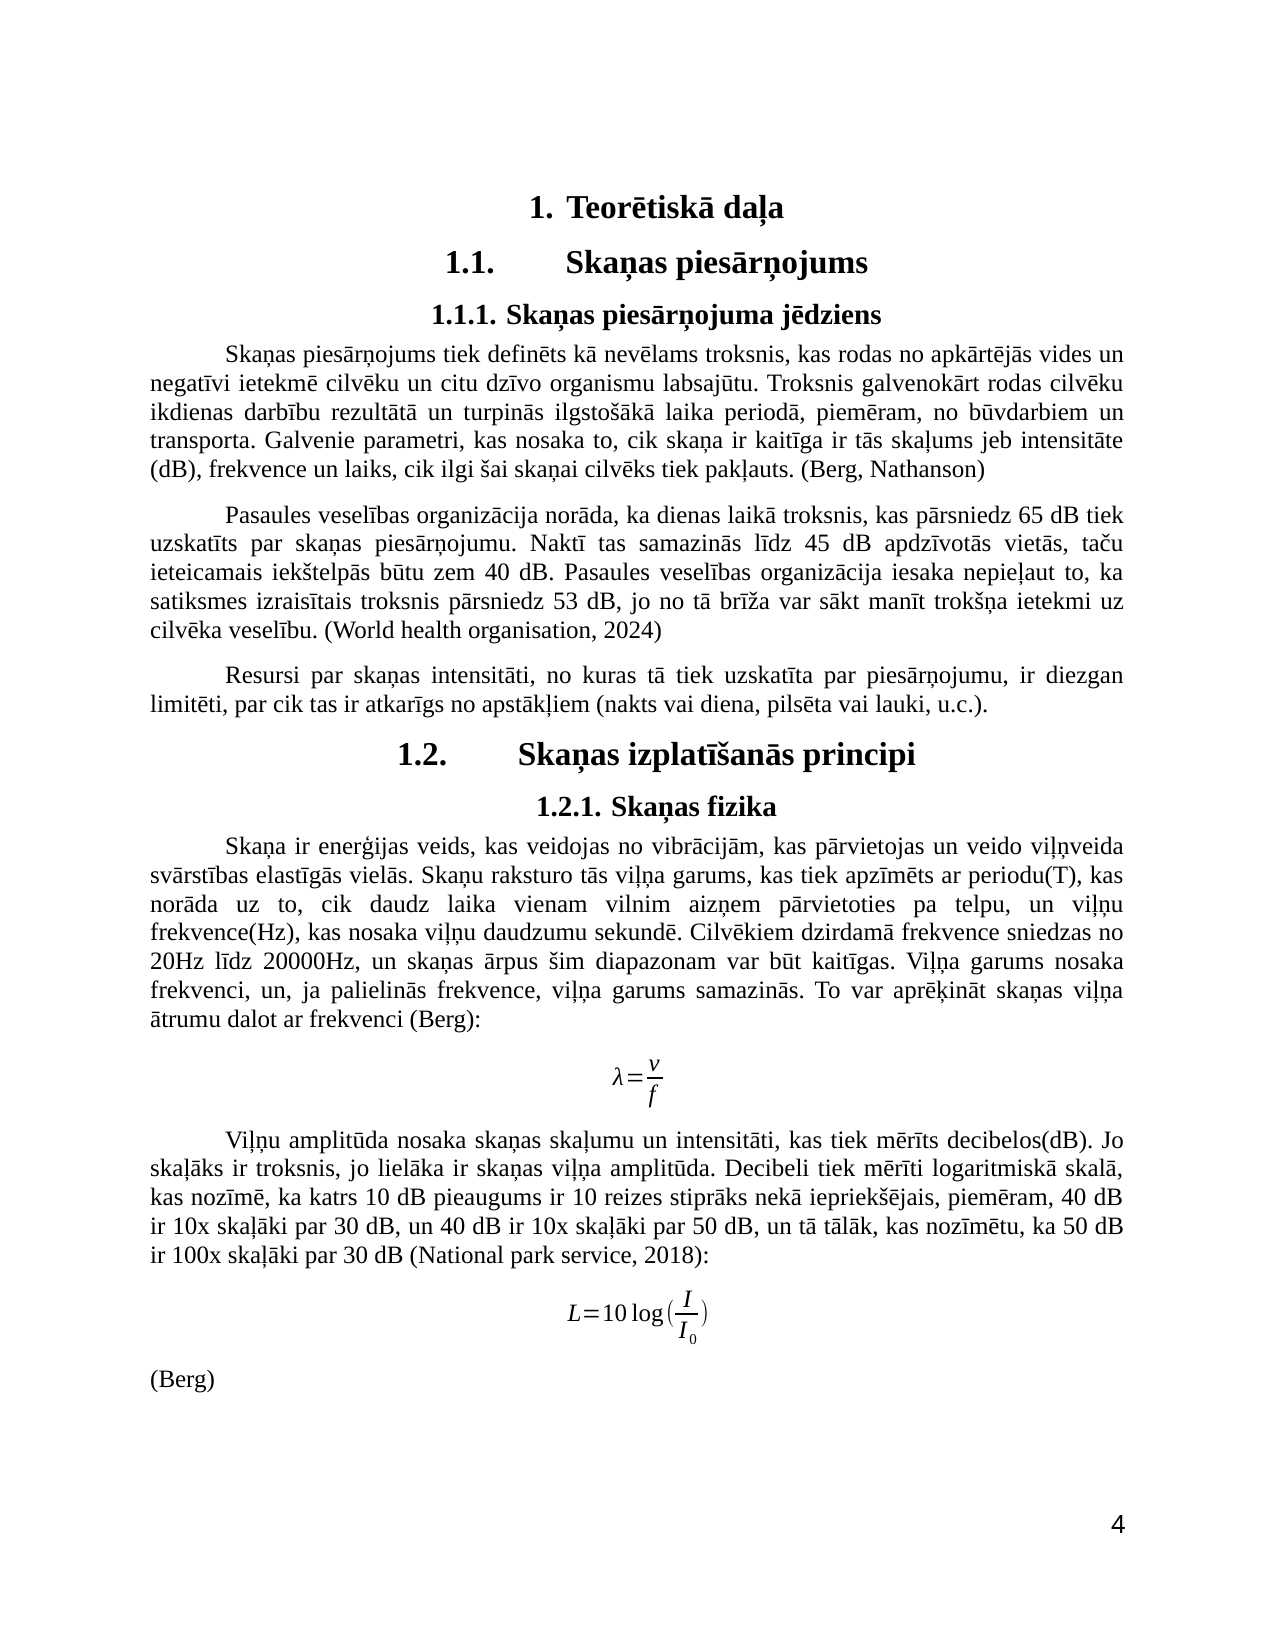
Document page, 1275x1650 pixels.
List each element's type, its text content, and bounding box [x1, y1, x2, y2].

text Skaņas piesārņojums tiek definēts kā nevēlams troksnis, kas rodas no apkārtējās vides un negatīvi ietekmē cilvēku un citu dzīvo organismu labsajūtu. Troksnis galvenokārt rodas cilvēku ikdienas darbību rezultātā un turpinās ilgstošākā laika periodā, piemēram, no būvdarbiem un transporta. Galvenie parametri, kas nosaka to, cik skaņa ir kaitīga ir tās skaļums jeb intensitāte (dB), frekvence un laiks, cik ilgi šai skaņai cilvēks tiek pakļauts. (Berg, Nathanson) [150, 339, 1125, 483]
subtitle Teorētiskā daļa [187, 187, 1125, 226]
subtitle Skaņas izplatīšanās principi [187, 734, 1125, 773]
subtitle Skaņas fizika [187, 789, 1125, 823]
text Viļņu amplitūda nosaka skaņas skaļumu un intensitāti, kas tiek mērīts decibelos(dB). Jo skaļāks ir troksnis, jo lielāka ir skaņas viļņa amplitūda. Decibeli tiek mērīti logaritmiskā skalā, kas nozīmē, ka katrs 10 dB pieaugums ir 10 reizes stiprāks nekā iepriekšējais, piemēram, 40 dB ir 10x skaļāki par 30 dB, un 40 dB ir 10x skaļāki par 50 dB, un tā tālāk, kas nozīmētu, ka 50 dB ir 100x skaļāki par 30 dB (National park service, 2018): [150, 1125, 1125, 1268]
text Pasaules veselības organizācija norāda, ka dienas laikā troksnis, kas pārsniedz 65 dB tiek uzskatīts par skaņas piesārņojumu. Naktī tas samazinās līdz 45 dB apdzīvotās vietās, taču ieteicamais iekštelpās būtu zem 40 dB. Pasaules veselības organizācija iesaka nepieļaut to, ka satiksmes izraisītais troksnis pārsniedz 53 dB, jo no tā brīža var sākt manīt trokšņa ietekmi uz cilvēka veselību. (World health organisation, 2024) [150, 500, 1125, 643]
text Skaņa ir enerģijas veids, kas veidojas no vibrācijām, kas pārvietojas un veido viļņveida svārstības elastīgās vielās. Skaņu raksturo tās viļņa garums, kas tiek apzīmēts ar periodu(T), kas norāda uz to, cik daudz laika vienam vilnim aizņem pārvietoties pa telpu, un viļņu frekvence(Hz), kas nosaka viļņu daudzumu sekundē. Cilvēkiem dzirdamā frekvence sniedzas no 20Hz līdz 20000Hz, un skaņas ārpus šim diapazonam var būt kaitīgas. Viļņa garums nosaka frekvenci, un, ja palielinās frekvence, viļņa garums samazinās. To var aprēķināt skaņas viļņa ātrumu dalot ar frekvenci (Berg): [150, 831, 1125, 1032]
subtitle Skaņas piesārņojums [187, 242, 1125, 281]
text (Berg) [150, 1364, 1125, 1393]
subtitle Skaņas piesārņojuma jēdziens [187, 297, 1125, 331]
text Resursi par skaņas intensitāti, no kuras tā tiek uzskatīta par piesārņojumu, ir diezgan limitēti, par cik tas ir atkarīgs no apstākļiem (nakts vai diena, pilsēta vai lauki, u.c.). [150, 660, 1125, 718]
